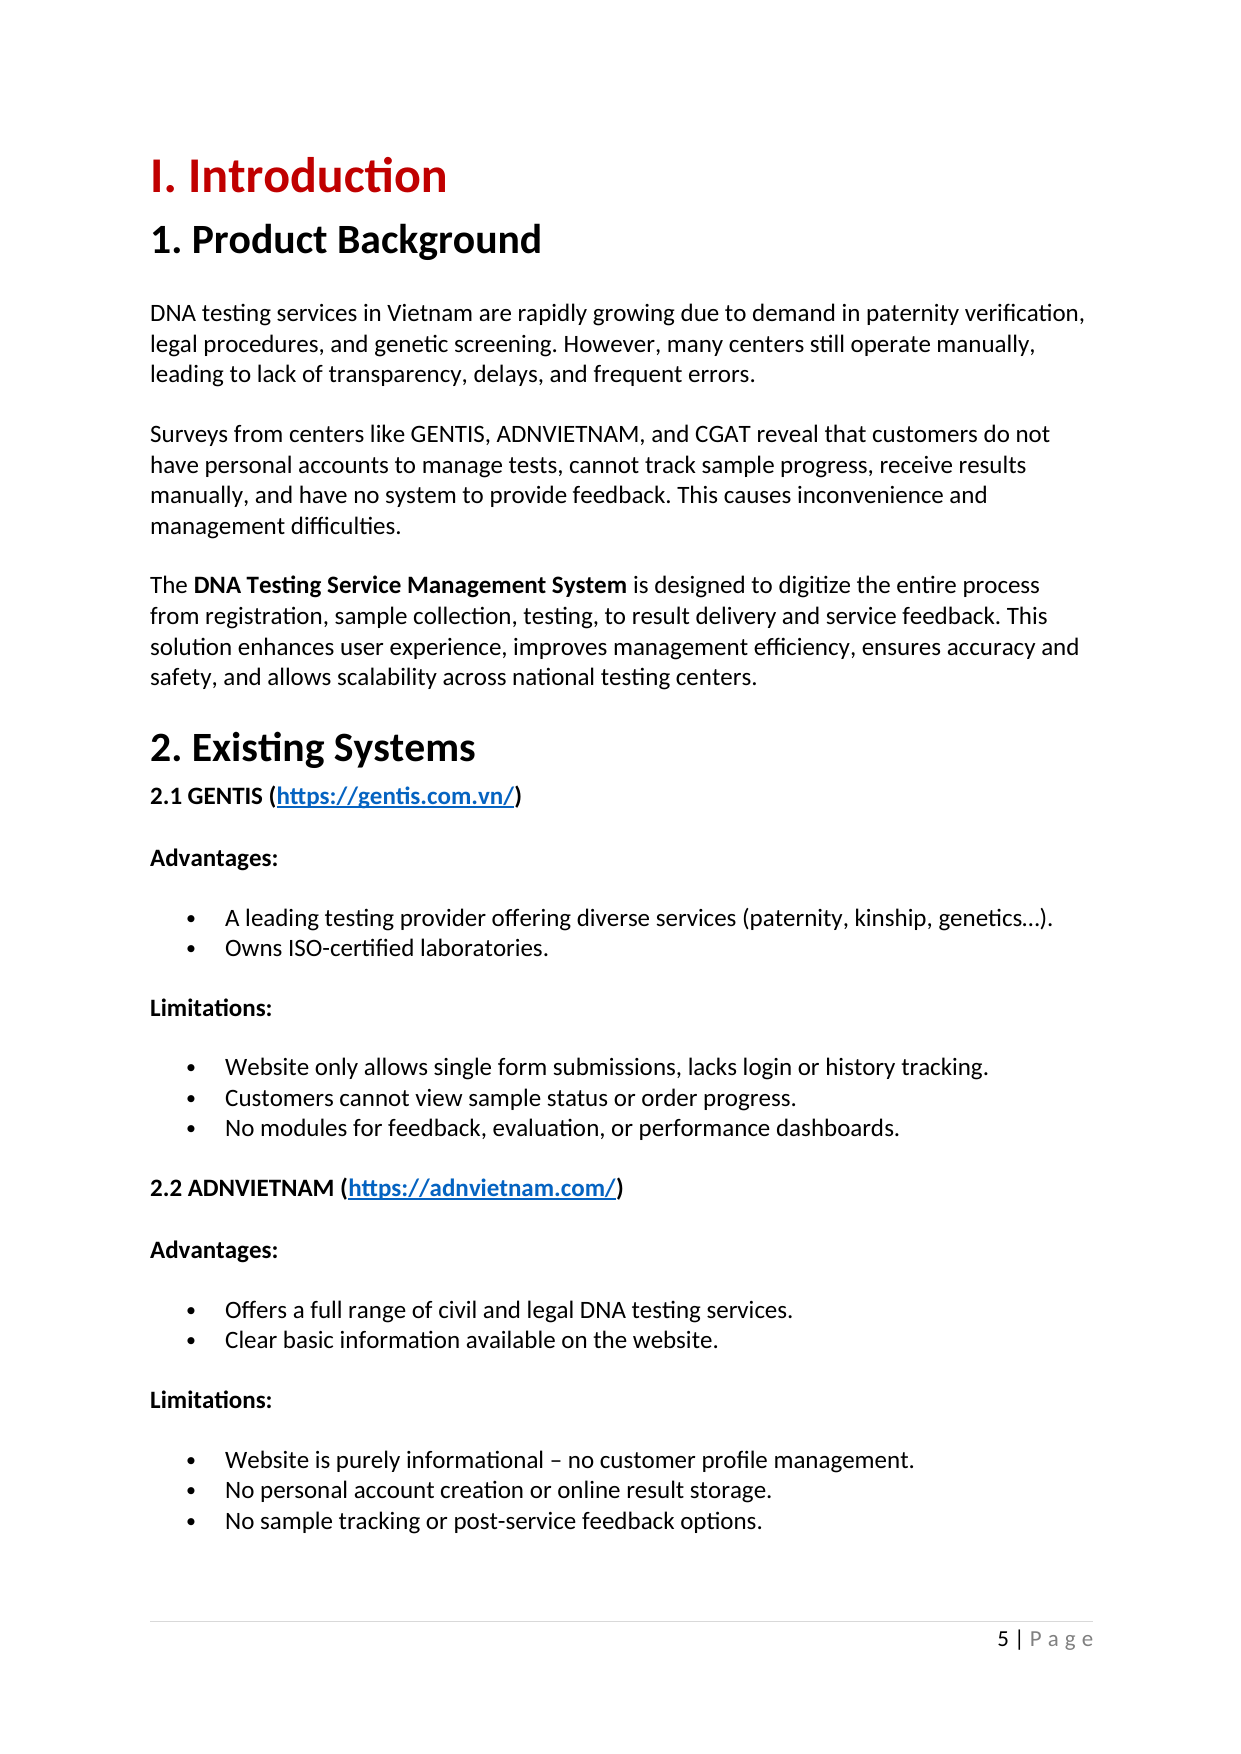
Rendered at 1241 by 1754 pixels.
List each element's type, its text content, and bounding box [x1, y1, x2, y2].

subtitle GENTIS (https://gentis.com.vn/) [150, 780, 1093, 810]
text Limitations: [150, 992, 1093, 1022]
list No sample tracking or post-service feedback options. [187, 1505, 1093, 1536]
list Owns ISO-certified laboratories. [187, 932, 1093, 963]
text Advantages: [150, 842, 1093, 872]
list Website only allows single form submissions, lacks login or history tracking. [187, 1052, 1093, 1082]
subtitle 1. Product Background [150, 213, 1093, 264]
list Clear basic information available on the website. [187, 1324, 1093, 1355]
text The DNA Testing Service Management System is designed to digitize the entire process from registration, sample collection, testing, to result delivery and service feedback. This solution enhances user experience, improves management efficiency, ensures accuracy and safety, and allows scalability across national testing centers. [150, 569, 1093, 692]
text Advantages: [150, 1234, 1093, 1265]
text Surveys from centers like GENTIS, ADNVIETNAM, and CGAT reveal that customers do not have personal accounts to manage tests, cannot track sample progress, receive results manually, and have no system to provide feedback. This causes inconvenience and management difficulties. [150, 418, 1093, 540]
list No modules for feedback, evaluation, or performance dashboards. [187, 1113, 1093, 1143]
list Offers a full range of civil and legal DNA testing services. [187, 1294, 1093, 1324]
list Customers cannot view sample status or order progress. [187, 1082, 1093, 1113]
text DNA testing services in Vietnam are rapidly growing due to demand in paternity verification, legal procedures, and genetic screening. However, many centers still operate manually, leading to lack of transparency, delays, and frequent errors. [150, 298, 1093, 389]
list A leading testing provider offering diverse services (paternity, kinship, genetics…). [187, 902, 1093, 932]
subtitle 2.2 ADNVIETNAM (https://adnvietnam.com/) [150, 1172, 1093, 1203]
list No personal account creation or online result storage. [187, 1474, 1093, 1505]
subtitle 2. Existing Systems [150, 721, 1093, 772]
subtitle I. Introduction [150, 143, 1093, 204]
text Limitations: [150, 1384, 1093, 1415]
list Website is purely informational – no customer profile management. [187, 1444, 1093, 1474]
